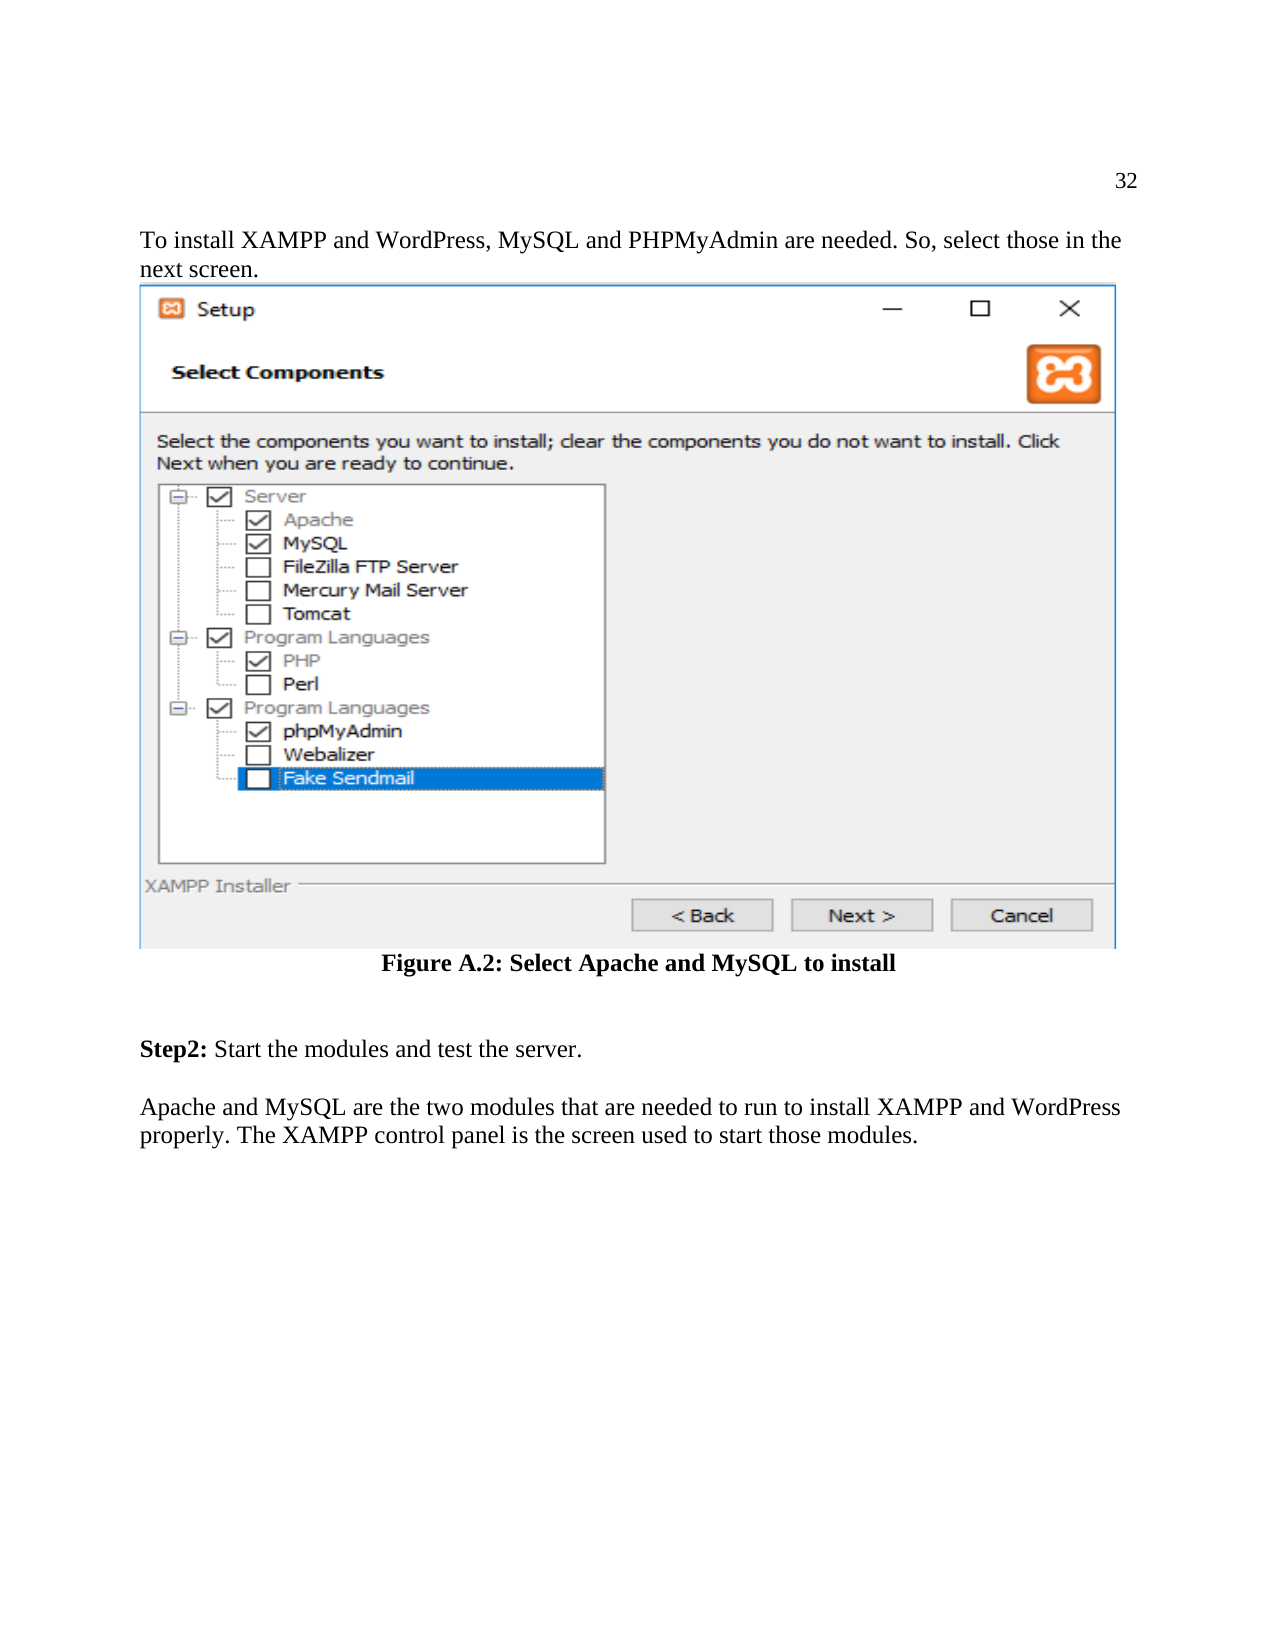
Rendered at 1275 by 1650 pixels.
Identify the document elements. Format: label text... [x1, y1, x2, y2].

picture [139, 282, 1117, 949]
text Step2: Start the modules and test the server. [139, 1034, 1137, 1063]
text Apache and MySQL are the two modules that are needed to run to install XAMPP and WordPress properly. The XAMPP control panel is the screen used to start those modules. [139, 1092, 1137, 1149]
text Figure A.2: Select Apache and MySQL to install [139, 948, 1137, 977]
text To install XAMPP and WordPress, MySQL and PHPMyAdmin are needed. So, select those in the next screen. [139, 225, 1137, 282]
